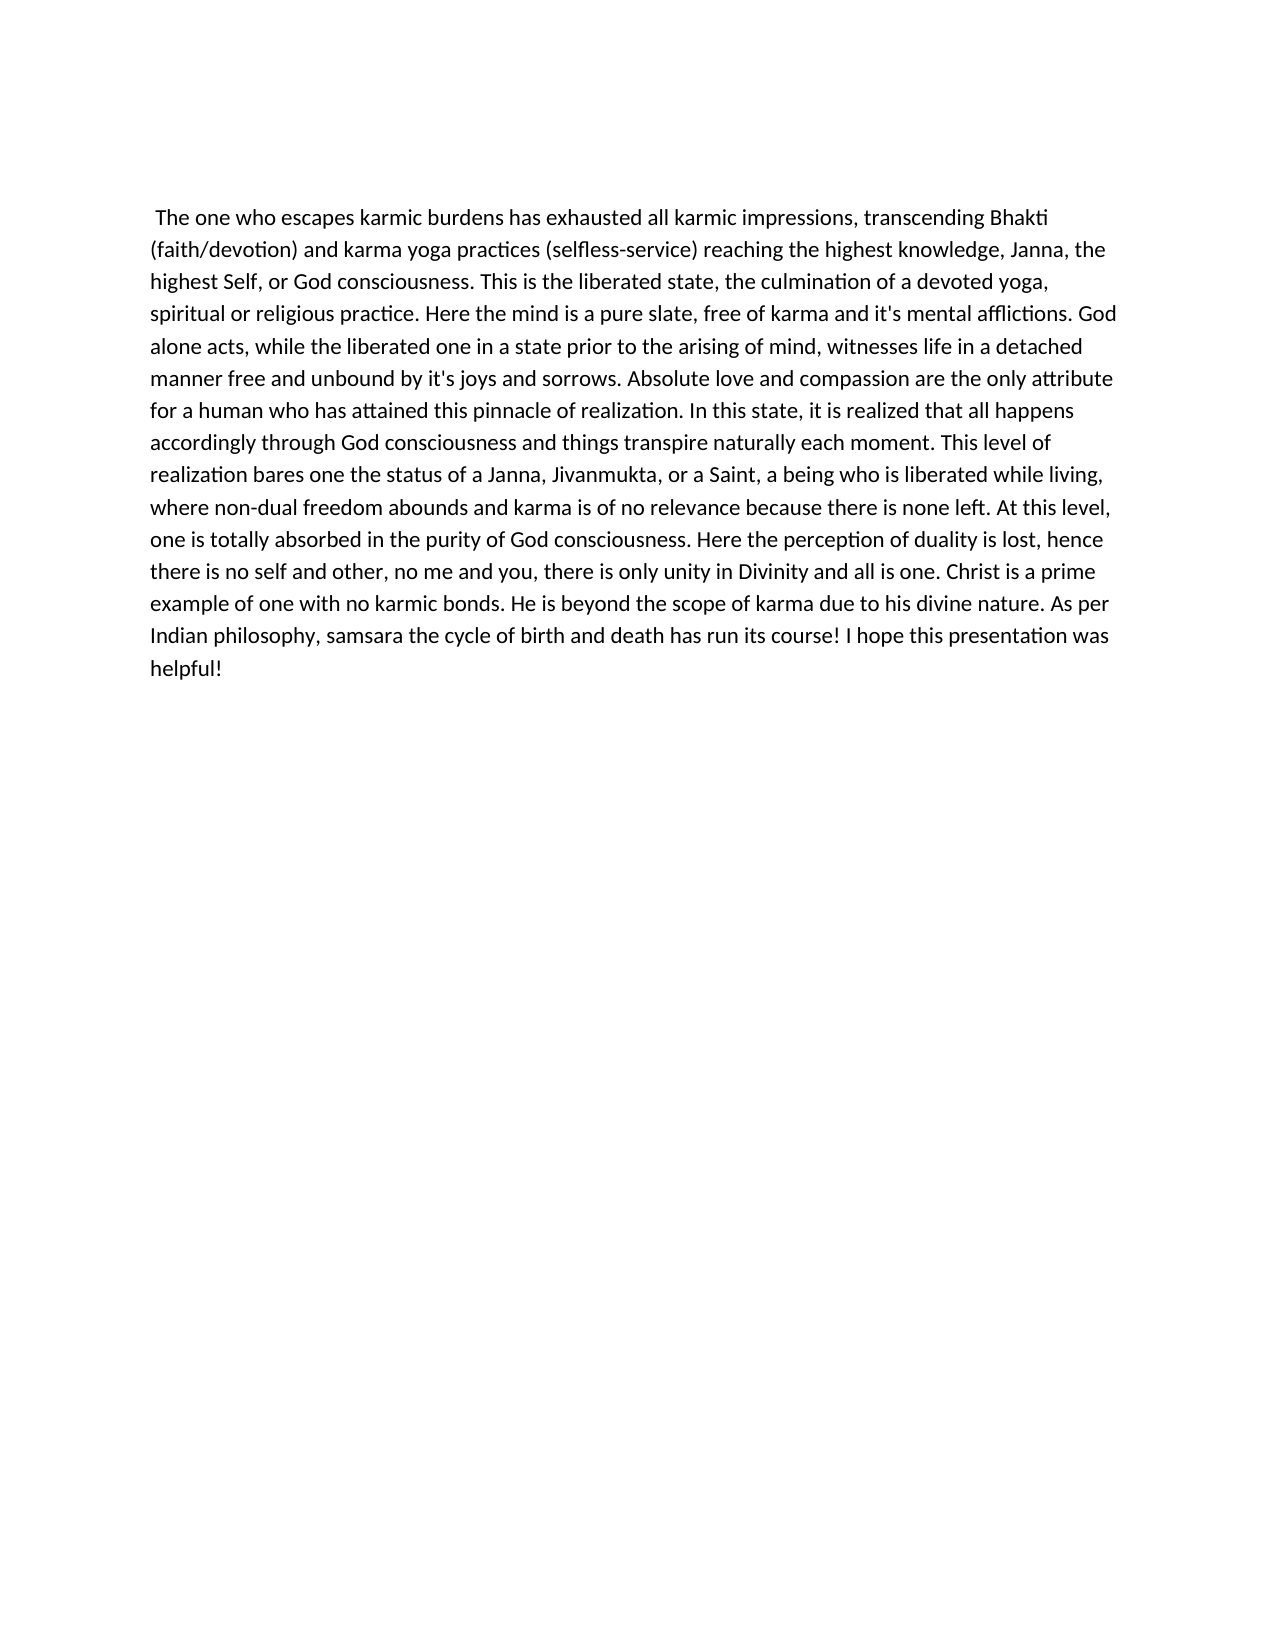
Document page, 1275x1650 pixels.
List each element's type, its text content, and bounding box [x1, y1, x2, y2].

text The one who escapes karmic burdens has exhausted all karmic impressions, transcending Bhakti (faith/devotion) and karma yoga practices (selfless-service) reaching the highest knowledge, Janna, the highest Self, or God consciousness. This is the liberated state, the culmination of a devoted yoga, spiritual or religious practice. Here the mind is a pure slate, free of karma and it's mental afflictions. God alone acts, while the liberated one in a state prior to the arising of mind, witnesses life in a detached manner free and unbound by it's joys and sorrows. Absolute love and compassion are the only attribute for a human who has attained this pinnacle of realization. In this state, it is realized that all happens accordingly through God consciousness and things transpire naturally each moment. This level of realization bares one the status of a Janna, Jivanmukta, or a Saint, a being who is liberated while living, where non-dual freedom abounds and karma is of no relevance because there is none left. At this level, one is totally absorbed in the purity of God consciousness. Here the perception of duality is lost, hence there is no self and other, no me and you, there is only unity in Divinity and all is one. Christ is a prime example of one with no karmic bonds. He is beyond the scope of karma due to his divine nature. As per Indian philosophy, samsara the cycle of birth and death has run its course! I hope this presentation was helpful! [150, 203, 1125, 682]
